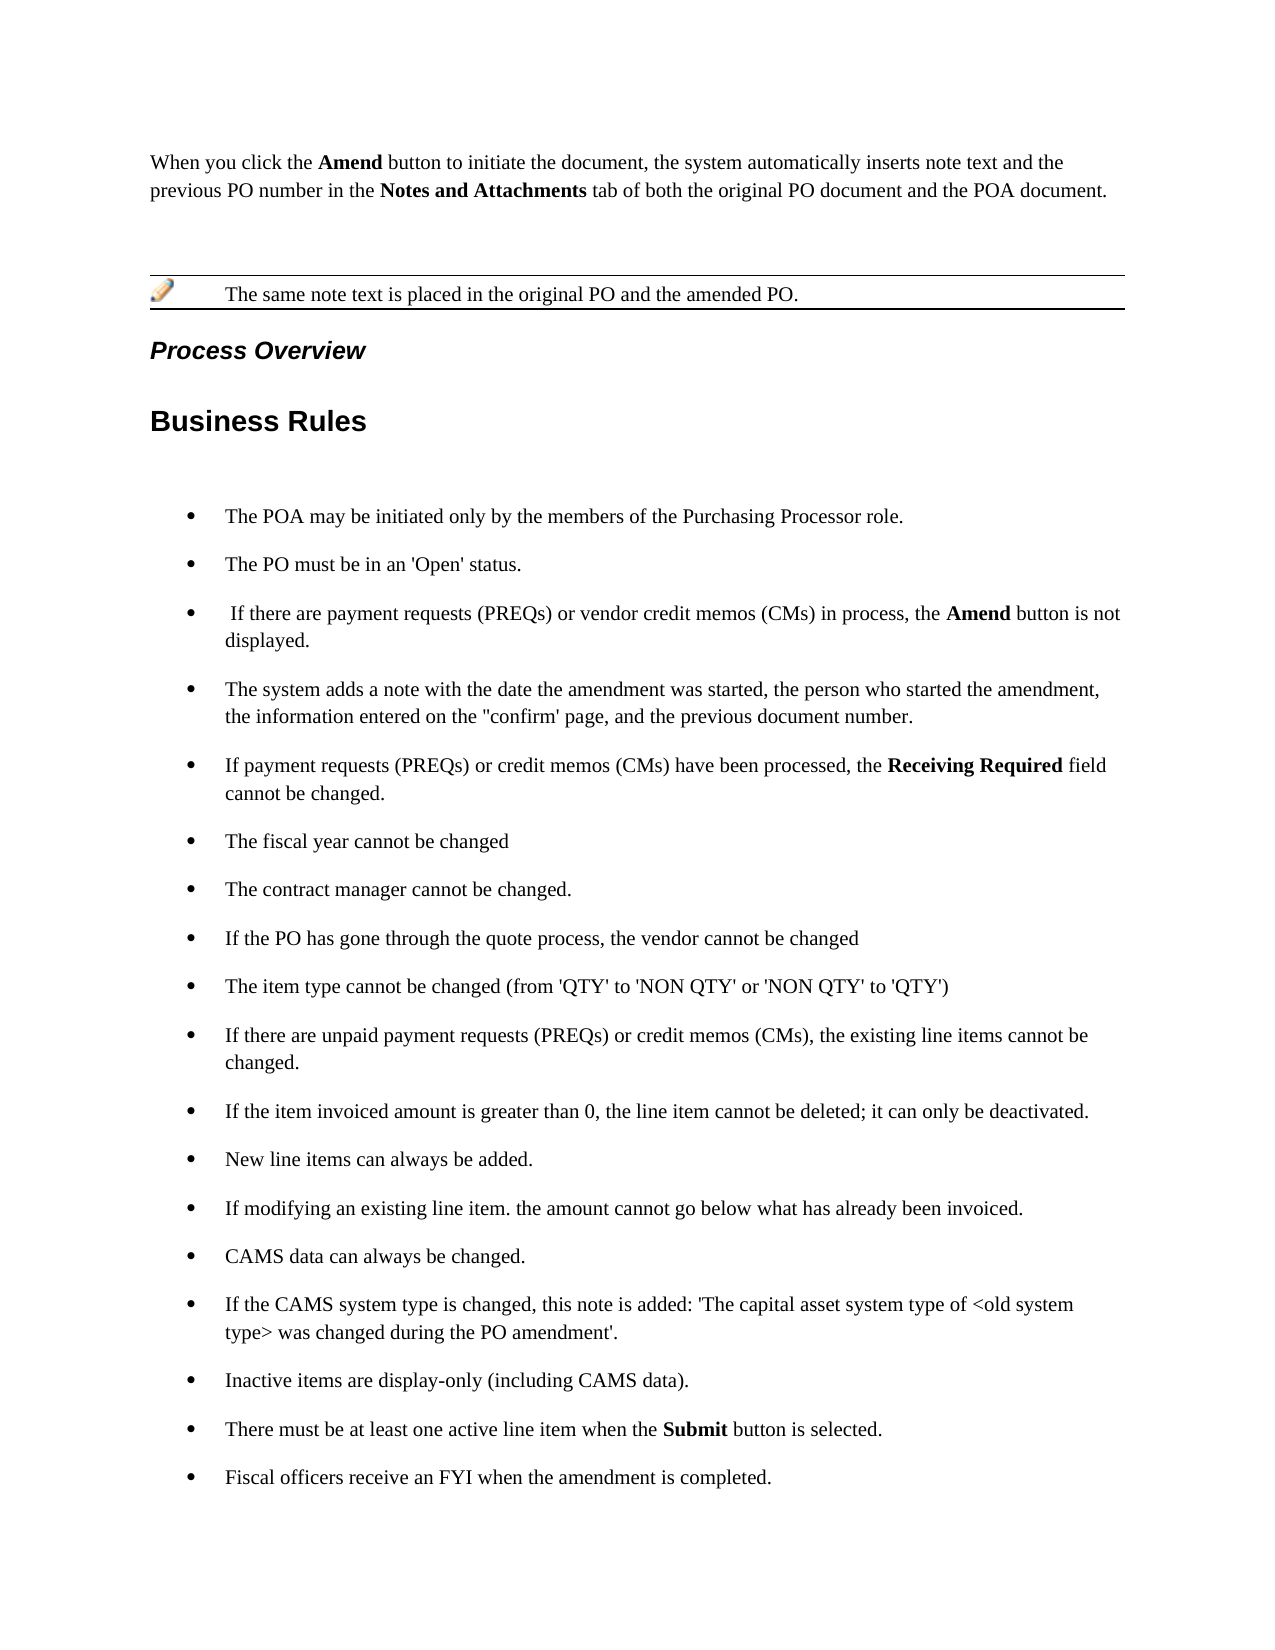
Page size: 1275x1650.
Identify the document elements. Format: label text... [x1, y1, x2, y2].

text If there are payment requests (PREQs) or vendor credit memos (CMs) in process, the Amend button is not displayed. [187, 601, 1125, 652]
text If the CAMS system type is changed, this note is added: 'The capital asset system type of <old system type> was changed during the PO amendment'. [187, 1292, 1125, 1344]
text There must be at least one active line item when the Submit button is selected. [187, 1417, 1125, 1441]
text The PO must be in an 'Open' status. [187, 552, 1125, 576]
text The contract manager cannot be changed. [187, 877, 1125, 901]
text If payment requests (PREQs) or credit memos (CMs) have been processed, the Receiving Required field cannot be changed. [187, 753, 1125, 804]
subtitle Process Overview [150, 336, 1125, 365]
picture [150, 278, 174, 302]
text If there are unpaid payment requests (PREQs) or credit memos (CMs), the existing line items cannot be changed. [187, 1023, 1125, 1074]
text The system adds a note with the date the amendment was started, the person who started the amendment, the information entered on the ''confirm' page, and the previous document number. [187, 677, 1125, 728]
text If modifying an existing line item. the amount cannot go below what has already been invoiced. [187, 1196, 1125, 1219]
text Inactive items are display-only (including CAMS data). [187, 1368, 1125, 1392]
text The POA may be initiated only by the members of the Purchasing Processor role. [187, 504, 1125, 528]
text If the PO has gone through the quote process, the vendor cannot be changed [187, 926, 1125, 950]
text If the item invoiced amount is greater than 0, the line item cannot be deleted; it can only be deactivated. [187, 1099, 1125, 1123]
text The item type cannot be changed (from 'QTY' to 'NON QTY' or 'NON QTY' to 'QTY') [187, 974, 1125, 998]
text The fiscal year cannot be changed [187, 829, 1125, 853]
text New line items can always be added. [187, 1147, 1125, 1171]
subtitle Business Rules [150, 404, 1125, 438]
text Fiscal officers receive an FYI when the amendment is completed. [187, 1465, 1125, 1489]
text The same note text is placed in the original PO and the amended PO. [150, 276, 1125, 308]
text CAMS data can always be changed. [187, 1244, 1125, 1268]
text When you click the Amend button to initiate the document, the system automatically inserts note text and the previous PO number in the Notes and Attachments tab of both the original PO document and the POA document. [150, 150, 1125, 202]
